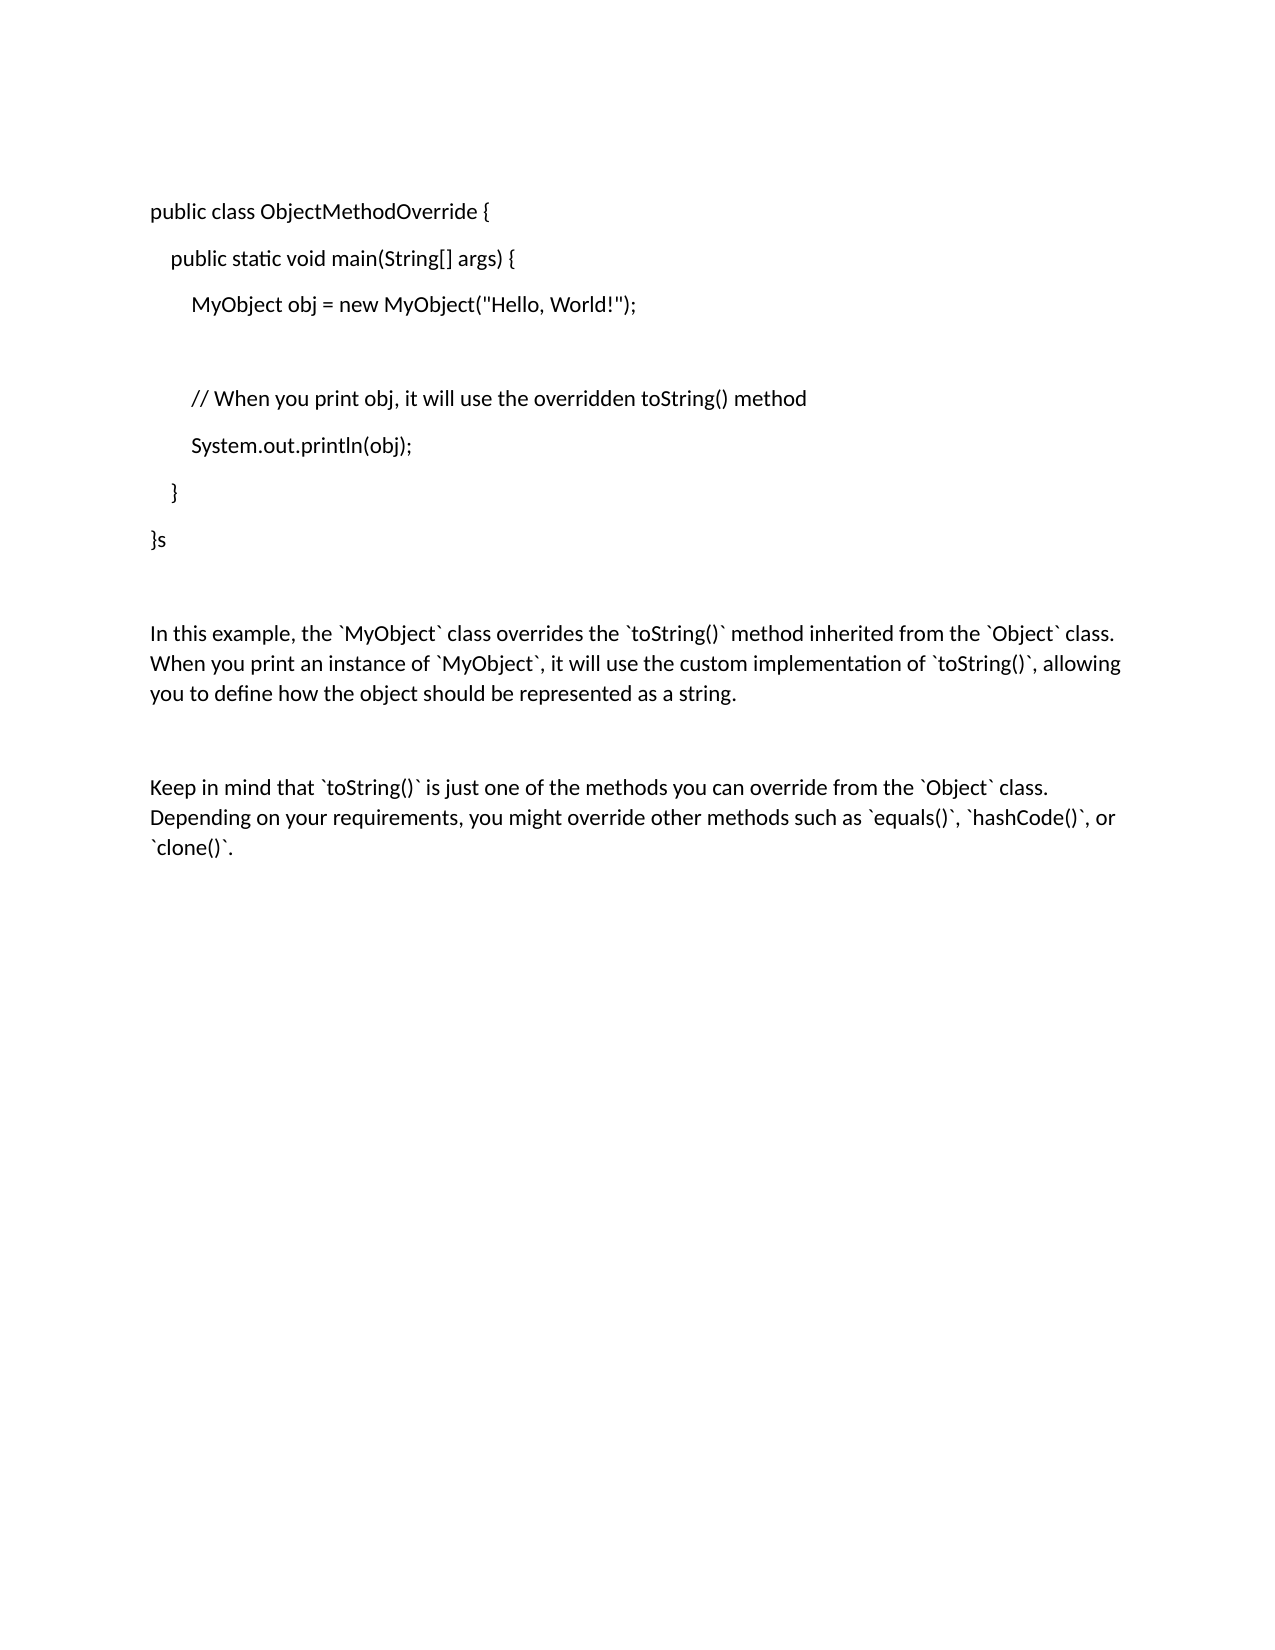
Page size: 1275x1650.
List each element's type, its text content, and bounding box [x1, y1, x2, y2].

text }s [150, 525, 1125, 553]
text // When you print obj, it will use the overridden toString() method [150, 384, 1125, 412]
text public class ObjectMethodOverride { [150, 197, 1125, 225]
text System.out.println(obj); [150, 431, 1125, 459]
text MyObject obj = new MyObject("Hello, World!"); [150, 291, 1125, 319]
text public static void main(String[] args) { [150, 244, 1125, 272]
text } [150, 478, 1125, 506]
text In this example, the `MyObject` class overrides the `toString()` method inherited from the `Object` class. When you print an instance of `MyObject`, it will use the custom implementation of `toString()`, allowing you to define how the object should be represented as a string. [150, 619, 1125, 707]
text Keep in mind that `toString()` is just one of the methods you can override from the `Object` class. Depending on your requirements, you might override other methods such as `equals()`, `hashCode()`, or `clone()`. [150, 773, 1125, 861]
